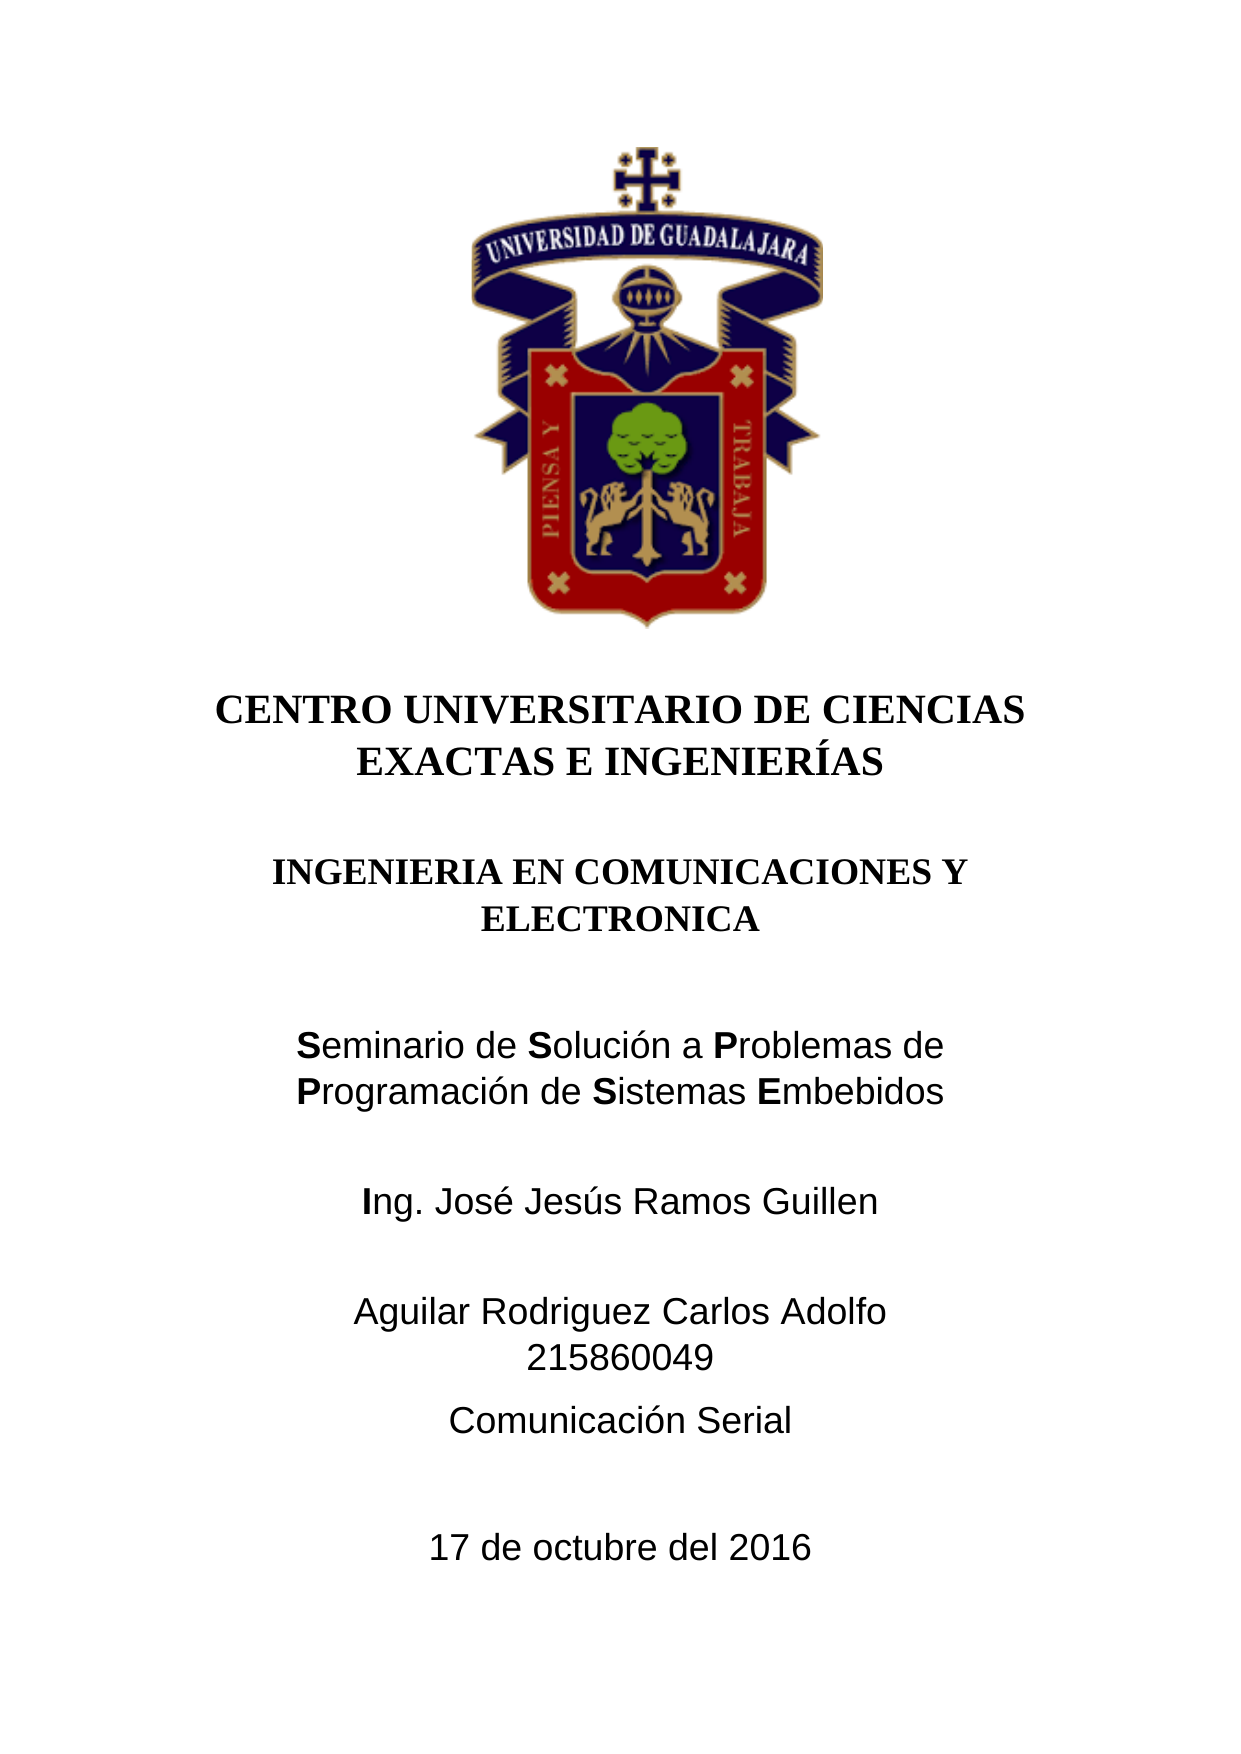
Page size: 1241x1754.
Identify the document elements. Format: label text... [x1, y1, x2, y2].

text Seminario de Solución a Problemas de Programación de Sistemas Embebidos [177, 1023, 1063, 1112]
text Aguilar Rodriguez Carlos Adolfo 215860049 [177, 1242, 1063, 1379]
text CENTRO UNIVERSITARIO DE CIENCIAS EXACTAS E INGENIERÍAS [177, 685, 1063, 784]
text Comunicación Serial [177, 1399, 1063, 1442]
text 17 de octubre del 2016 [177, 1525, 1063, 1568]
picture [471, 147, 823, 629]
text Ing. José Jesús Ramos Guillen [177, 1133, 1063, 1222]
text INGENIERIA EN COMUNICACIONES Y ELECTRONICA [177, 850, 1063, 939]
